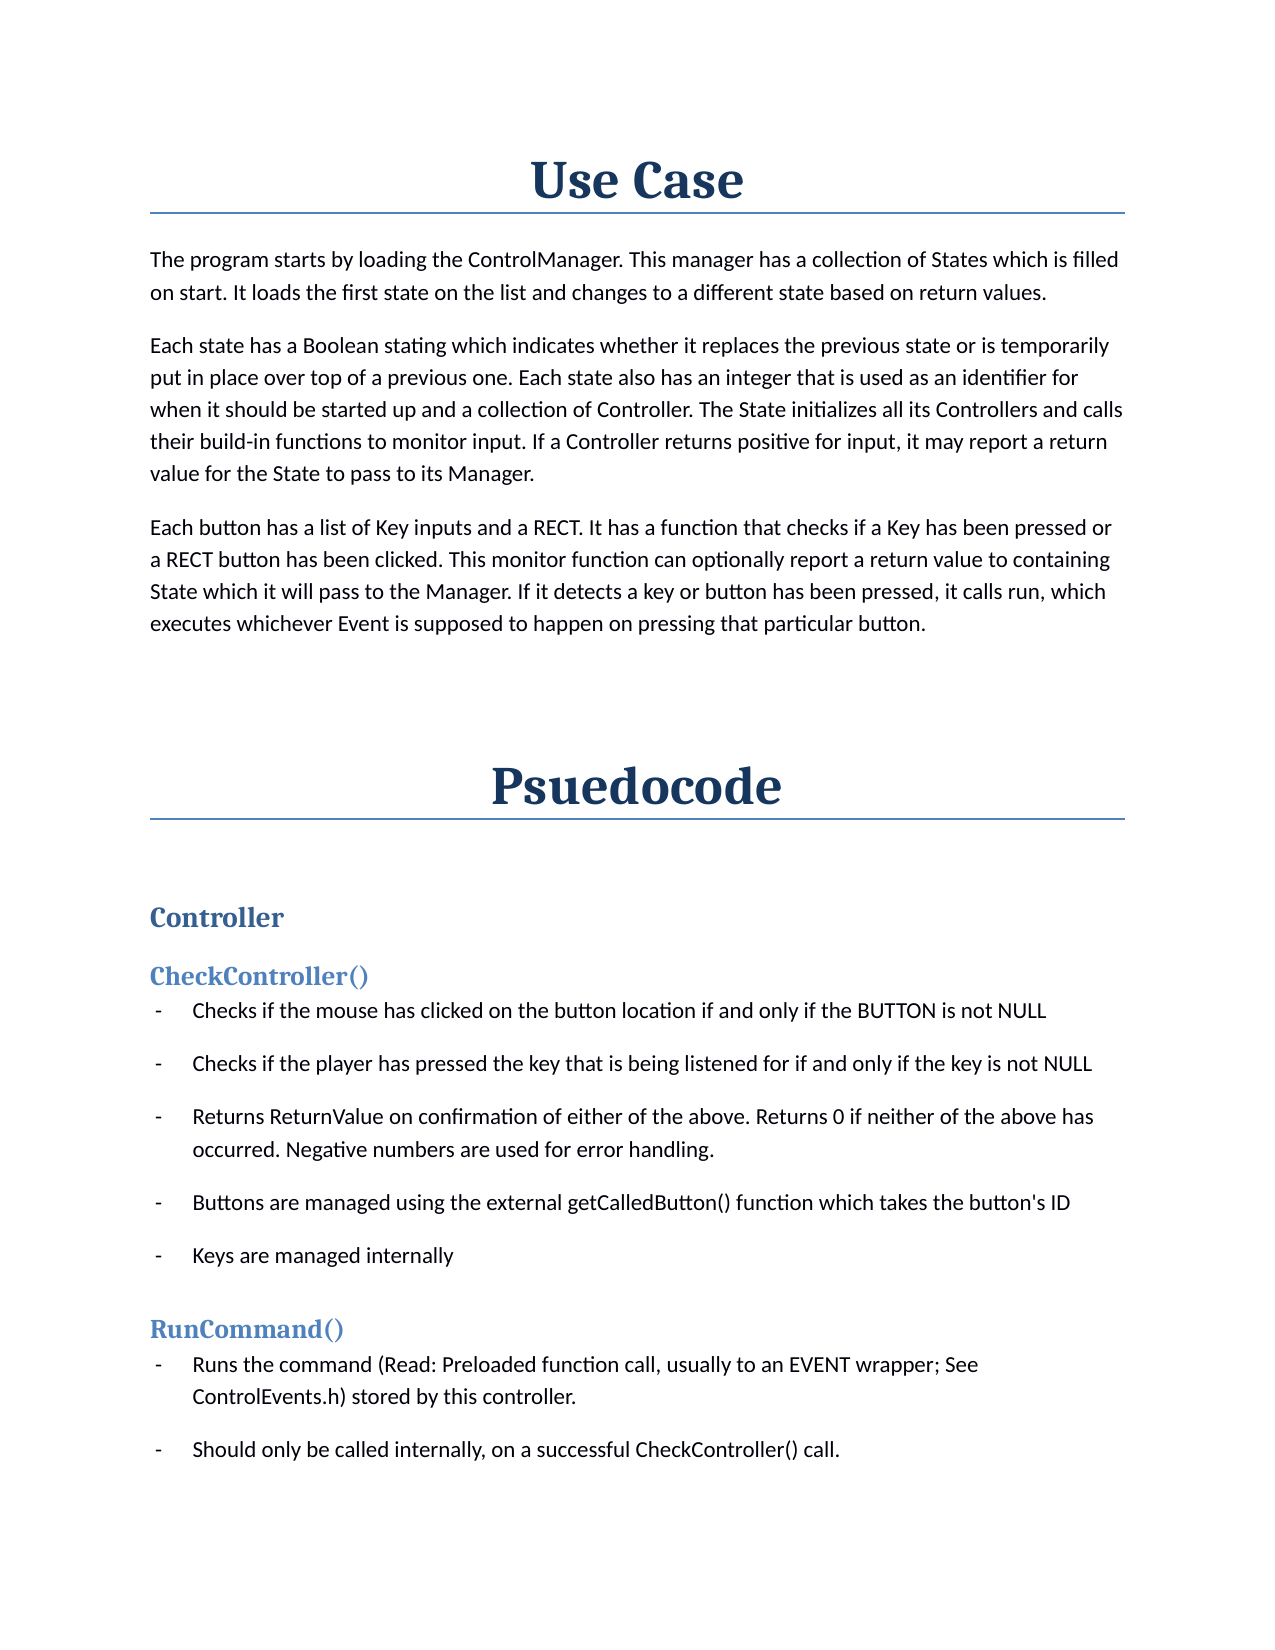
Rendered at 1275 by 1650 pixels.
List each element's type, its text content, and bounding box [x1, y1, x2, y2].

subtitle CheckController() [150, 961, 1125, 992]
text Each button has a list of Key inputs and a RECT. It has a function that checks if a Key has been pressed or a RECT button has been clicked. This monitor function can optionally report a return value to containing State which it will pass to the Manager. If it detects a key or button has been pressed, it calls run, which executes whichever Event is supposed to happen on pressing that particular button. [150, 513, 1125, 637]
list Checks if the player has pressed the key that is being listened for if and only if the key is not NULL [155, 1049, 1125, 1077]
subtitle Controller [150, 901, 1125, 935]
title Psuedocode [150, 756, 1125, 818]
text The program starts by loading the ControlManager. This manager has a collection of States which is filled on start. It loads the first state on the list and changes to a different state based on return values. [150, 246, 1125, 306]
list Checks if the mouse has clicked on the button location if and only if the BUTTON is not NULL [155, 996, 1125, 1024]
title Use Case [150, 150, 1125, 212]
list Returns ReturnValue on confirmation of either of the above. Returns 0 if neither of the above has occurred. Negative numbers are used for error handling. [155, 1102, 1125, 1163]
list Should only be called internally, on a successful CheckController() call. [155, 1436, 1125, 1463]
list Runs the command (Read: Preloaded function call, usually to an EVENT wrapper; See ControlEvents.h) stored by this controller. [155, 1350, 1125, 1411]
list Buttons are managed using the external getCalledButton() function which takes the button's ID [155, 1188, 1125, 1216]
list Keys are managed internally [155, 1241, 1125, 1269]
text Each state has a Boolean stating which indicates whether it replaces the previous state or is temporarily put in place over top of a previous one. Each state also has an integer that is used as an identifier for when it should be started up and a collection of Controller. The State initializes all its Controllers and calls their build-in functions to monitor input. If a Controller returns positive for input, it may report a return value for the State to pass to its Manager. [150, 331, 1125, 488]
subtitle RunCommand() [150, 1314, 1125, 1346]
